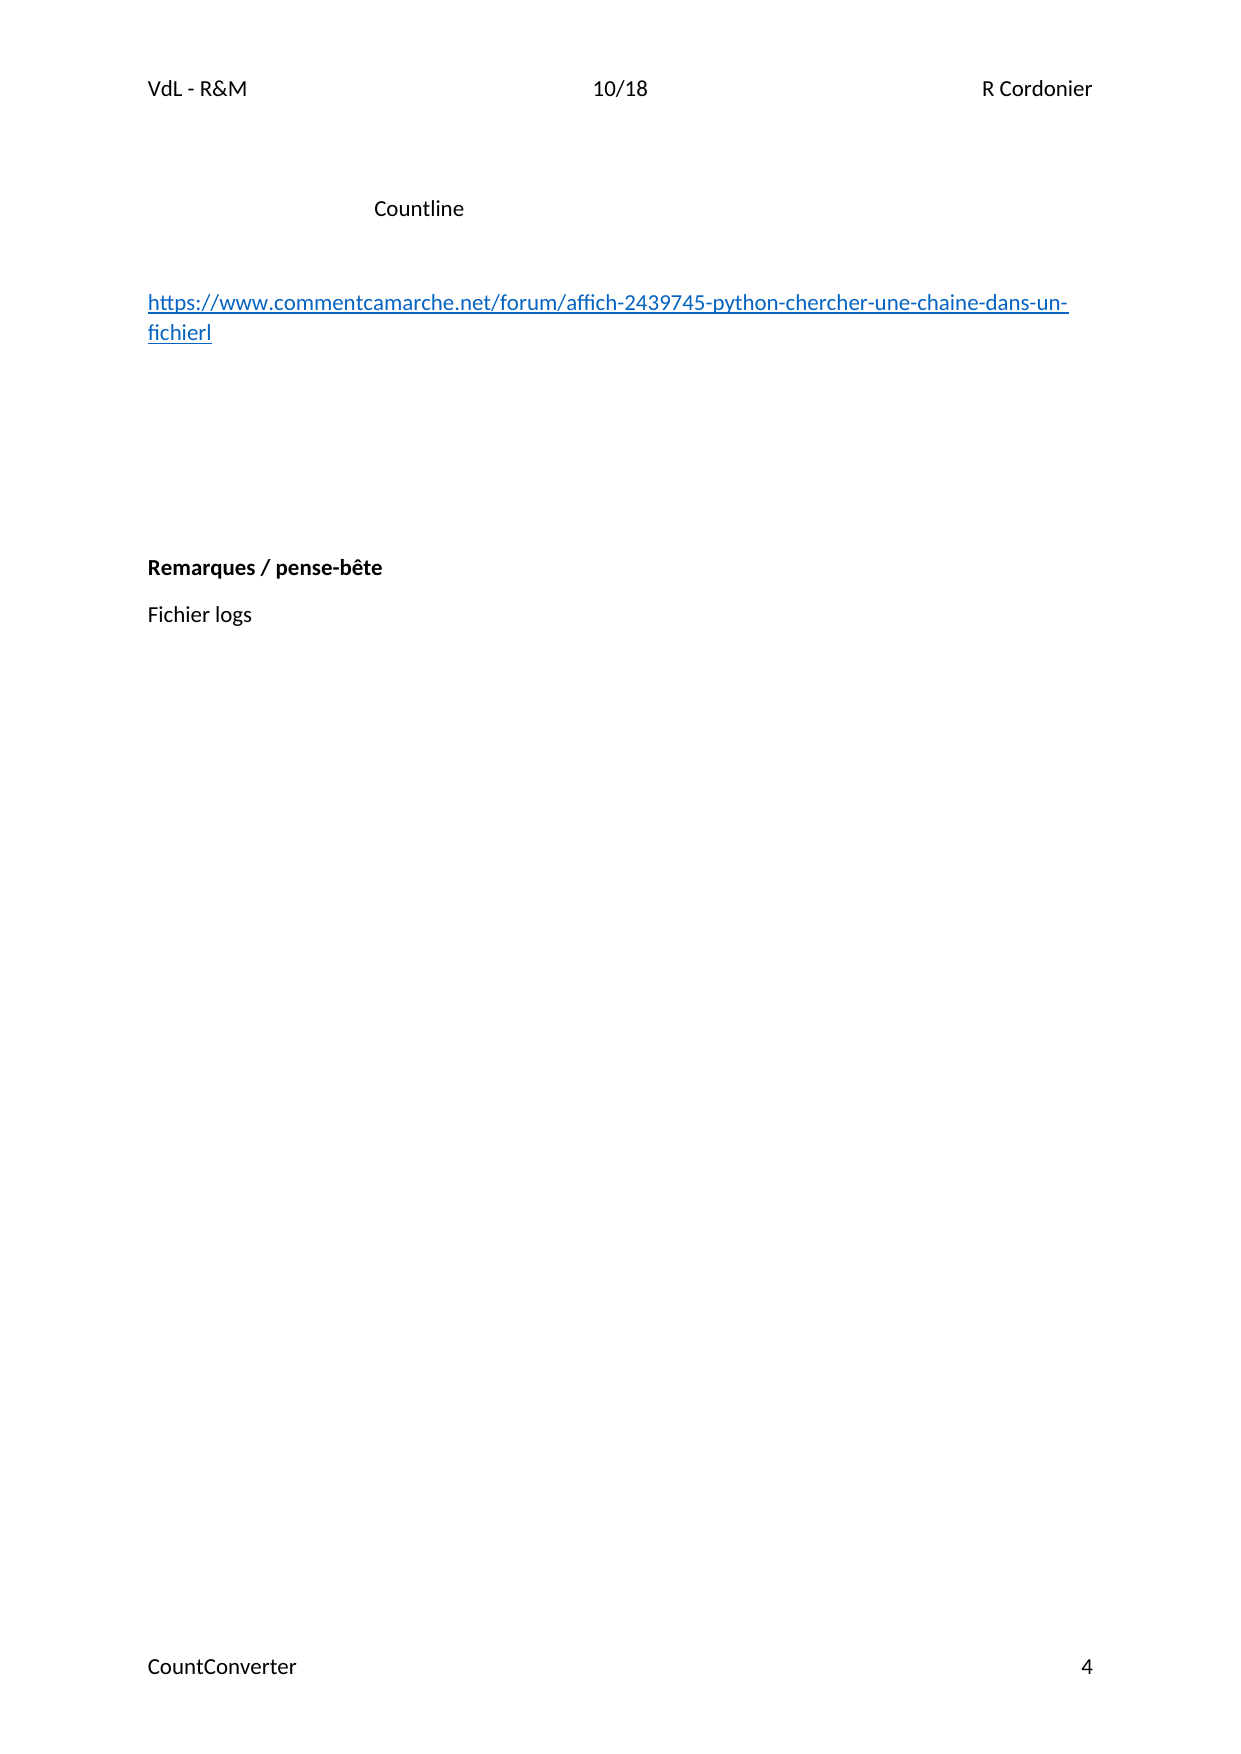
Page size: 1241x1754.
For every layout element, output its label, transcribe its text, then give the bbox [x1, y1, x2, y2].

text Remarques / pense-bête [148, 553, 1093, 581]
text Fichier logs [148, 600, 1093, 628]
text https://www.commentcamarche.net/forum/affich-2439745-python-chercher-une-chaine-dans-un-fichierl [148, 288, 1093, 346]
text Countline [148, 194, 1093, 222]
